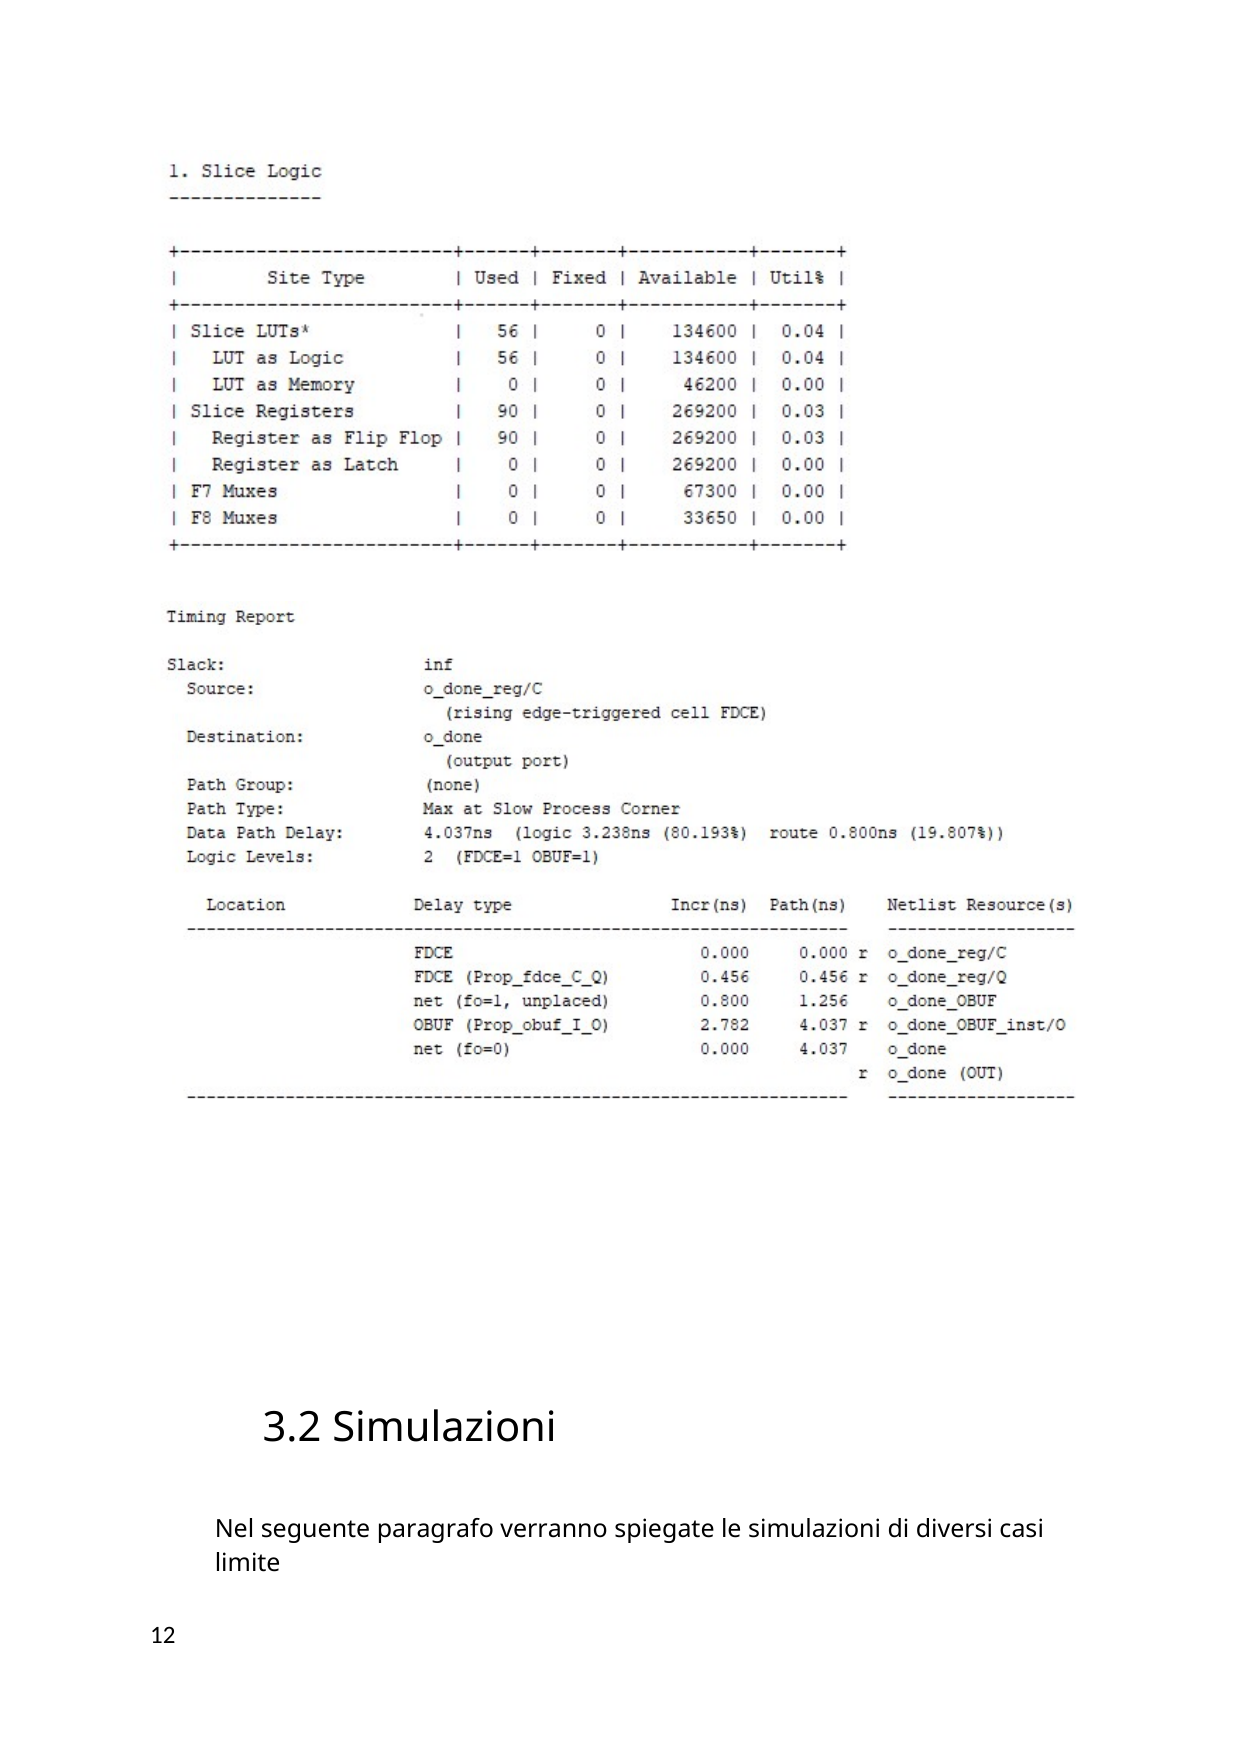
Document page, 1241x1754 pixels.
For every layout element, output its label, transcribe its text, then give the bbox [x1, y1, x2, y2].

picture [150, 150, 858, 557]
text Nel seguente paragrafo verranno spiegate le simulazioni di diversi casi limite [214, 1511, 1090, 1579]
picture [150, 601, 1091, 1125]
text 3.2 Simulazioni [262, 1397, 1090, 1454]
